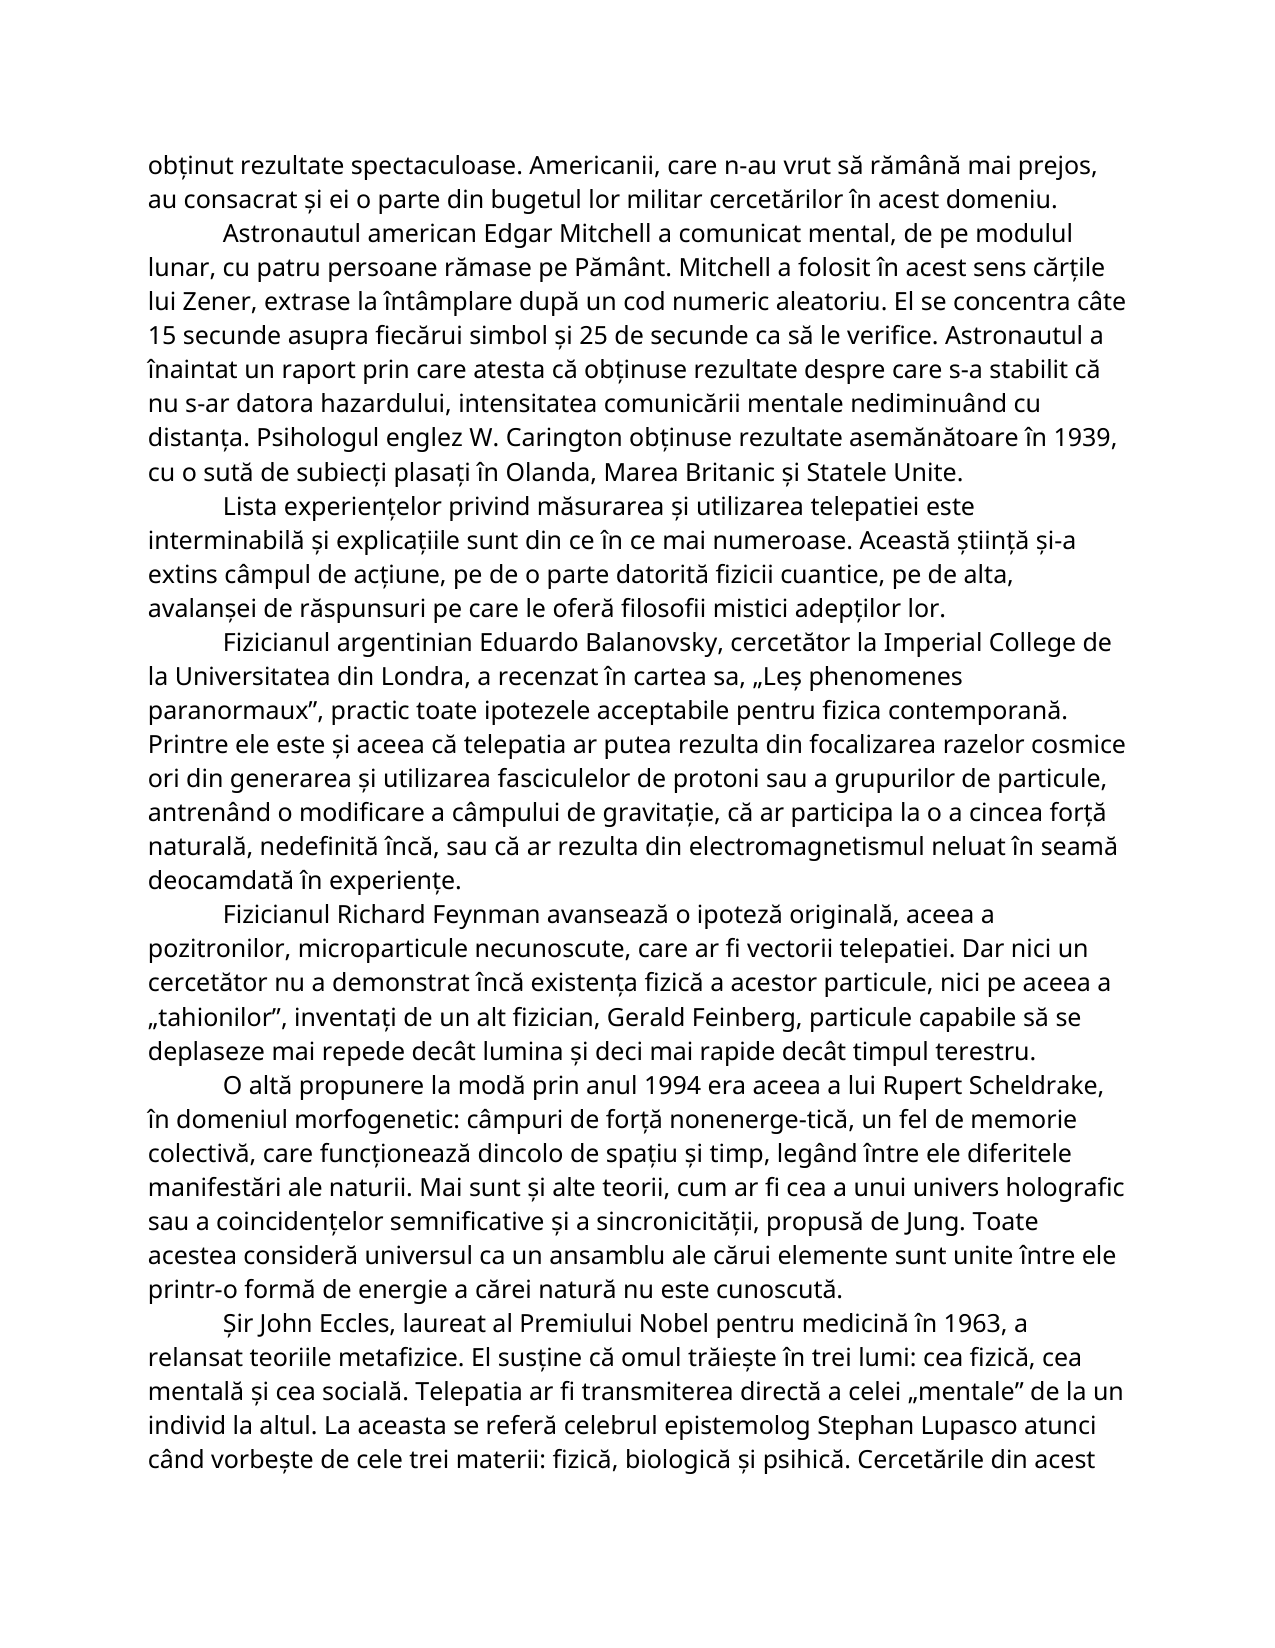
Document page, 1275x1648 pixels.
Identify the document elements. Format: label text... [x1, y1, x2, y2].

text Fizicianul argentinian Eduardo Balanovsky, cercetător la Imperial College de la Universitatea din Londra, a recenzat în cartea sa, „Leş phenomenes paranormaux”, practic toate ipotezele acceptabile pentru fizica contemporană. Printre ele este şi aceea că telepatia ar putea rezulta din focalizarea razelor cosmice ori din generarea şi utilizarea fasciculelor de protoni sau a grupurilor de particule, antrenând o modificare a câmpului de gravitaţie, că ar participa la o a cincea forţă naturală, nedefinită încă, sau că ar rezulta din electromagnetismul neluat în seamă deocamdată în experienţe. [148, 624, 1127, 897]
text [148, 148, 1127, 216]
text O altă propunere la modă prin anul 1994 era aceea a lui Rupert Scheldrake, în domeniul morfogenetic: câmpuri de forţă nonenerge-tică, un fel de memorie colectivă, care funcţionează dincolo de spaţiu şi timp, legând între ele diferitele manifestări ale naturii. Mai sunt şi alte teorii, cum ar fi cea a unui univers holografic sau a coincidenţelor semnificative şi a sincronicităţii, propusă de Jung. Toate acestea consideră universul ca un ansamblu ale cărui elemente sunt unite între ele printr-o formă de energie a cărei natură nu este cunoscută. [148, 1067, 1127, 1306]
text Fizicianul Richard Feynman avansează o ipoteză originală, aceea a pozitronilor, microparticule necunoscute, care ar fi vectorii telepatiei. Dar nici un cercetător nu a demonstrat încă existenţa fizică a acestor particule, nici pe aceea a „tahionilor”, inventaţi de un alt fizician, Gerald Feinberg, particule capabile să se deplaseze mai repede decât lumina şi deci mai rapide decât timpul terestru. [148, 897, 1127, 1067]
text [148, 1306, 1127, 1476]
text Lista experienţelor privind măsurarea şi utilizarea telepatiei este interminabilă şi explicaţiile sunt din ce în ce mai numeroase. Această ştiinţă şi-a extins câmpul de acţiune, pe de o parte datorită fizicii cuantice, pe de alta, avalanşei de răspunsuri pe care le oferă filosofii mistici adepţilor lor. [148, 488, 1127, 624]
text Astronautul american Edgar Mitchell a comunicat mental, de pe modulul lunar, cu patru persoane rămase pe Pământ. Mitchell a folosit în acest sens cărţile lui Zener, extrase la întâmplare după un cod numeric aleatoriu. El se concentra câte 15 secunde asupra fiecărui simbol şi 25 de secunde ca să le verifice. Astronautul a înaintat un raport prin care atesta că obţinuse rezultate despre care s-a stabilit că nu s-ar datora hazardului, intensitatea comunicării mentale nediminuând cu distanţa. Psihologul englez W. Carington obţinuse rezultate asemănătoare în 1939, cu o sută de subiecţi plasaţi în Olanda, Marea Britanic şi Statele Unite. [148, 216, 1127, 488]
